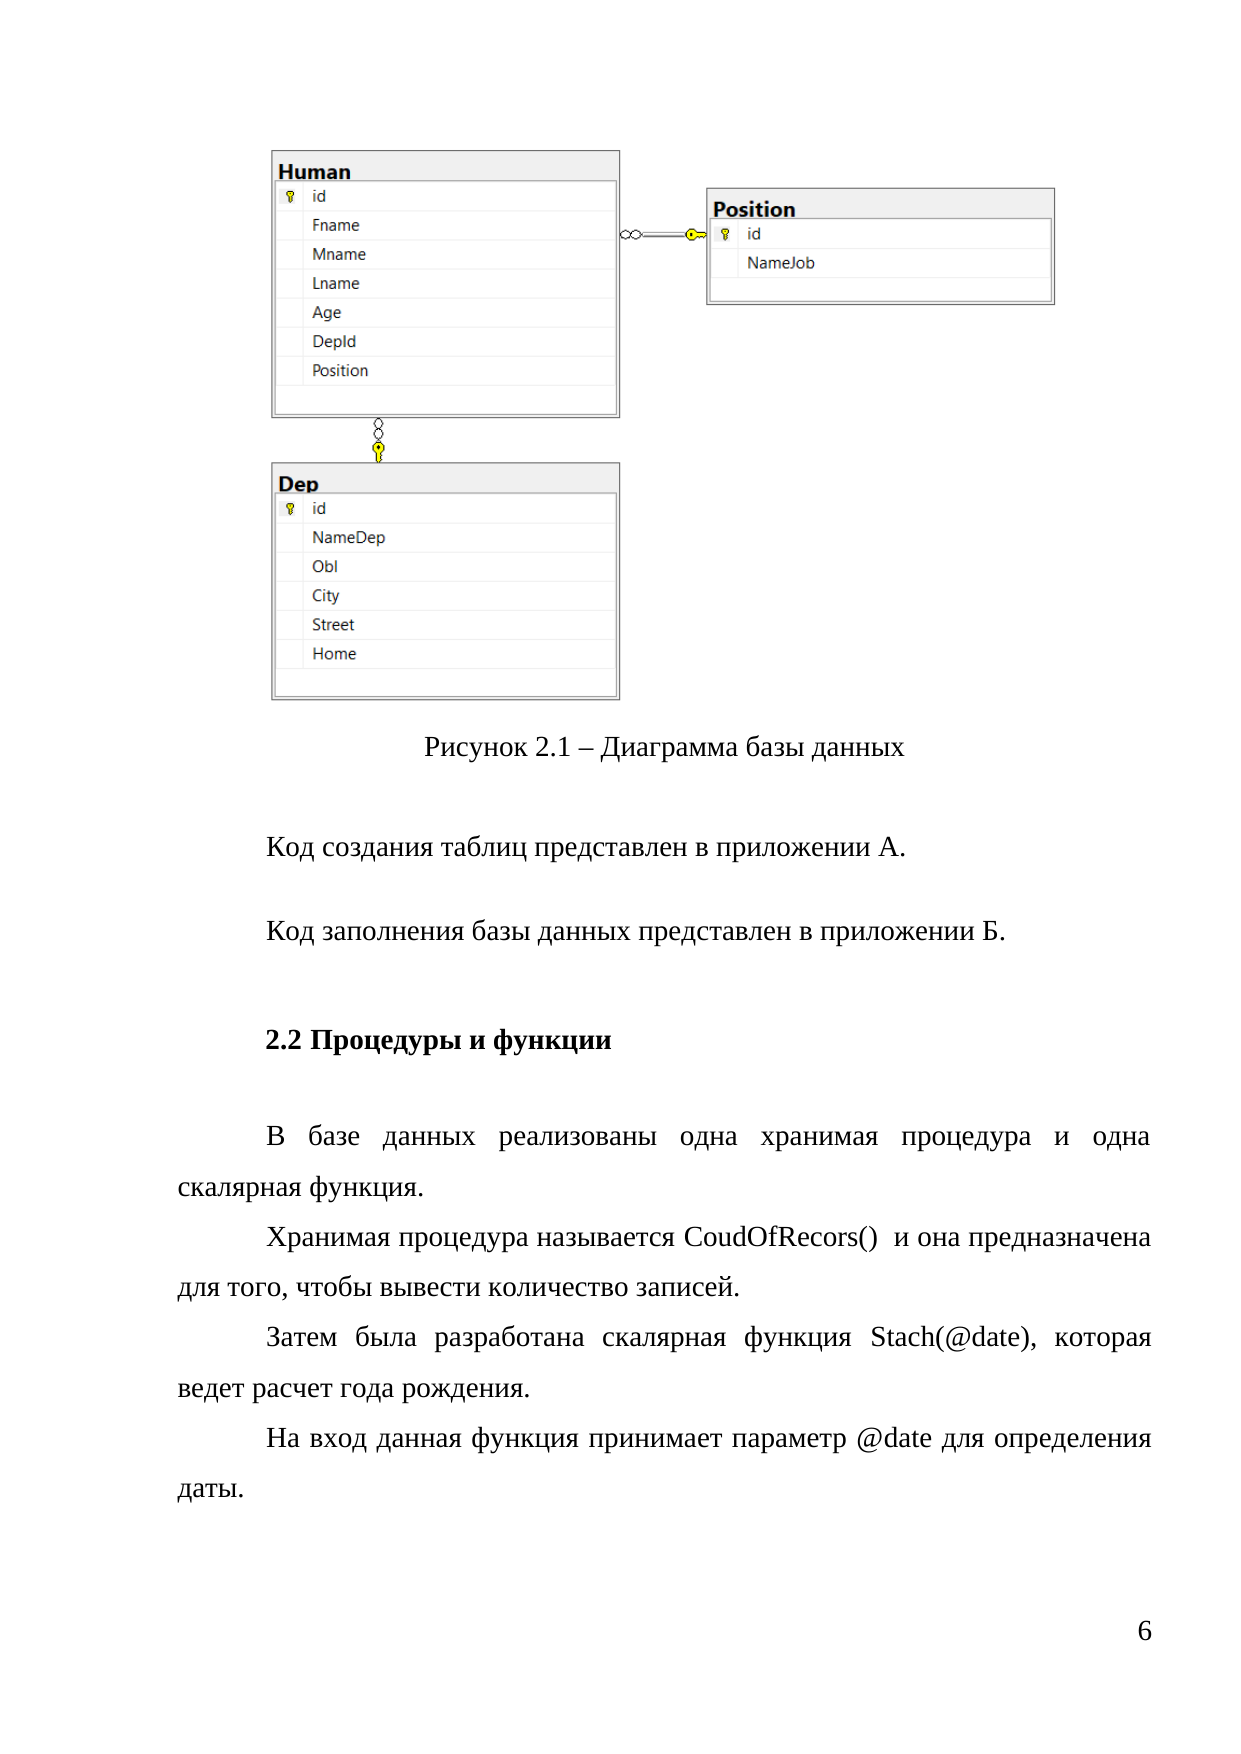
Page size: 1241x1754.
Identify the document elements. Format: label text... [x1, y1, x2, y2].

text На вход данная функция принимает параметр @date для определения даты. [177, 1420, 1152, 1504]
picture [249, 118, 1080, 712]
text В базе данных реализованы одна хранимая процедура и одна скалярная функция. [177, 1118, 1152, 1202]
text Код создания таблиц представлен в приложении А. [177, 829, 1152, 863]
text Хранимая процедура называется CoudOfRecors() и она предназначена для того, чтобы вывести количество записей. [177, 1219, 1152, 1303]
subtitle Процедуры и функции [265, 1022, 1152, 1056]
text Рисунок 2.1 – Диаграмма базы данных [177, 729, 1152, 762]
text Затем была разработана скалярная функция Stach(@date), которая ведет расчет года рождения. [177, 1319, 1152, 1403]
text Код заполнения базы данных представлен в приложении Б. [177, 913, 1152, 947]
